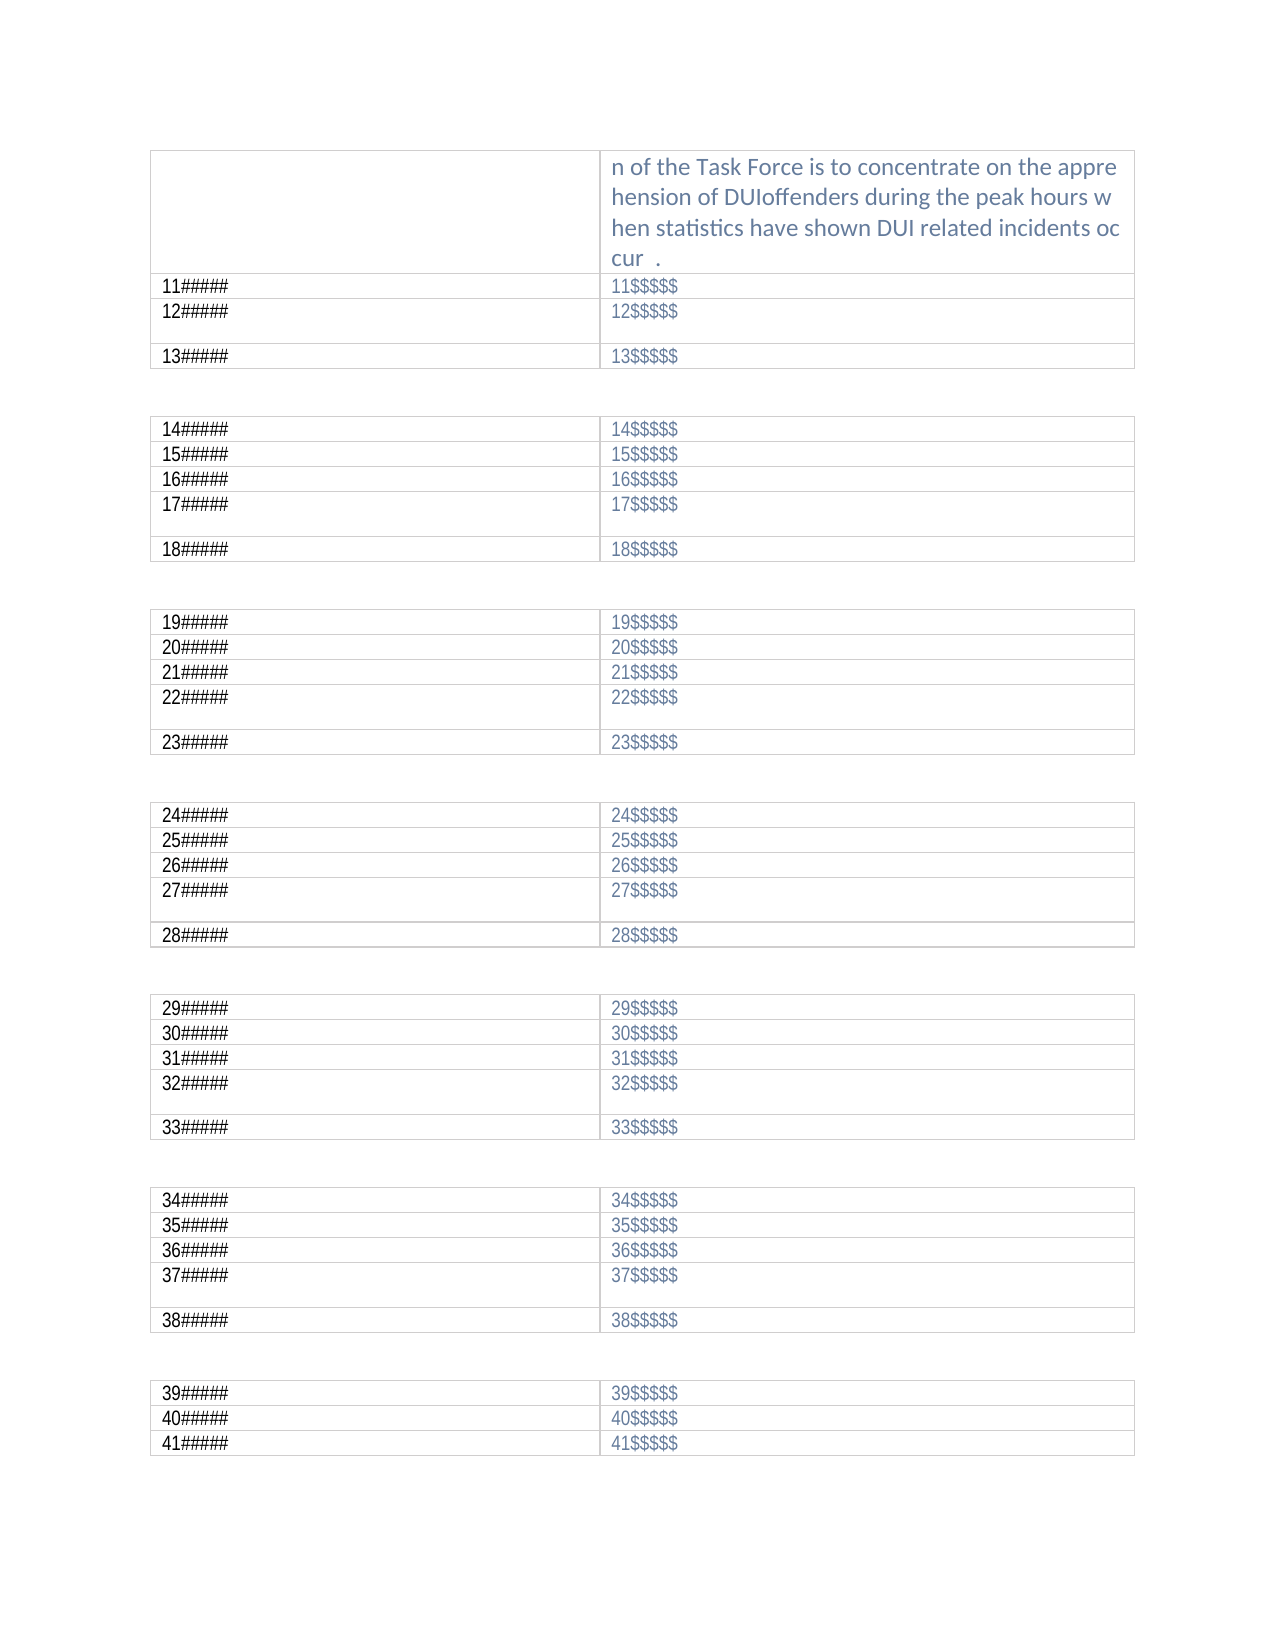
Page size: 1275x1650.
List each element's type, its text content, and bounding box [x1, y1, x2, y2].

table_header 19$$$$$ [601, 610, 1134, 634]
table_cell 21$$$$$ [601, 660, 1134, 684]
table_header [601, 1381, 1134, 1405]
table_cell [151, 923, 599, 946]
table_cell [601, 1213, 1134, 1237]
table_header 14$$$$$ [601, 417, 1134, 441]
table_cell 16##### [151, 467, 599, 491]
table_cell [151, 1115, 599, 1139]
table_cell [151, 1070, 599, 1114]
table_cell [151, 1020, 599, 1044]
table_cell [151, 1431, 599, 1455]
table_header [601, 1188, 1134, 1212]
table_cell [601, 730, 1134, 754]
table_cell 18$$$$$ [601, 537, 1134, 561]
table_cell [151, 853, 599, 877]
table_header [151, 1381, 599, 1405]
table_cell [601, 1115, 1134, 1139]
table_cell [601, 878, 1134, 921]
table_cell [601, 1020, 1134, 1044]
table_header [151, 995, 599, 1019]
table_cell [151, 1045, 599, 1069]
table_cell 22##### [151, 685, 599, 729]
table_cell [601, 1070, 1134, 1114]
table_cell 17$$$$$ [601, 492, 1134, 536]
table_cell 16$$$$$ [601, 467, 1134, 491]
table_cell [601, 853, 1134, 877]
table_cell 13##### [151, 344, 599, 368]
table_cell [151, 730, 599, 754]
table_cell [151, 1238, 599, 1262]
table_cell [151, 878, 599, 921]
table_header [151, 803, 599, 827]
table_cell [601, 151, 1134, 273]
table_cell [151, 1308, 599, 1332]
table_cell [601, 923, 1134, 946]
table_cell 15$$$$$ [601, 442, 1134, 466]
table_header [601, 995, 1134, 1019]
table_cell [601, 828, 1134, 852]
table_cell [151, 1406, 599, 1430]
table_cell 12##### [151, 299, 599, 343]
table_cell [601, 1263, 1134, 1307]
table_cell 18##### [151, 537, 599, 561]
table_cell 20$$$$$ [601, 635, 1134, 659]
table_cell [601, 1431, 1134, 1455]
table_header 19##### [151, 610, 599, 634]
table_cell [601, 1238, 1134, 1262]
table_cell 17##### [151, 492, 599, 536]
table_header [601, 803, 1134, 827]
table_cell 21##### [151, 660, 599, 684]
table_cell 20##### [151, 635, 599, 659]
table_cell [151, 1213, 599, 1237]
table_cell 12$$$$$ [601, 299, 1134, 343]
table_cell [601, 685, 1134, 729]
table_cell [151, 151, 599, 273]
table_header 14##### [151, 417, 599, 441]
table_cell 11$$$$$ [601, 274, 1134, 298]
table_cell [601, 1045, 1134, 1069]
table_cell 13$$$$$ [601, 344, 1134, 368]
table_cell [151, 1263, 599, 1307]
table_cell 11##### [151, 274, 599, 298]
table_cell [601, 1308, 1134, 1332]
table_cell 15##### [151, 442, 599, 466]
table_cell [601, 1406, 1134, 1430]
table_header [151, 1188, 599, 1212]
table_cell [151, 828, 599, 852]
